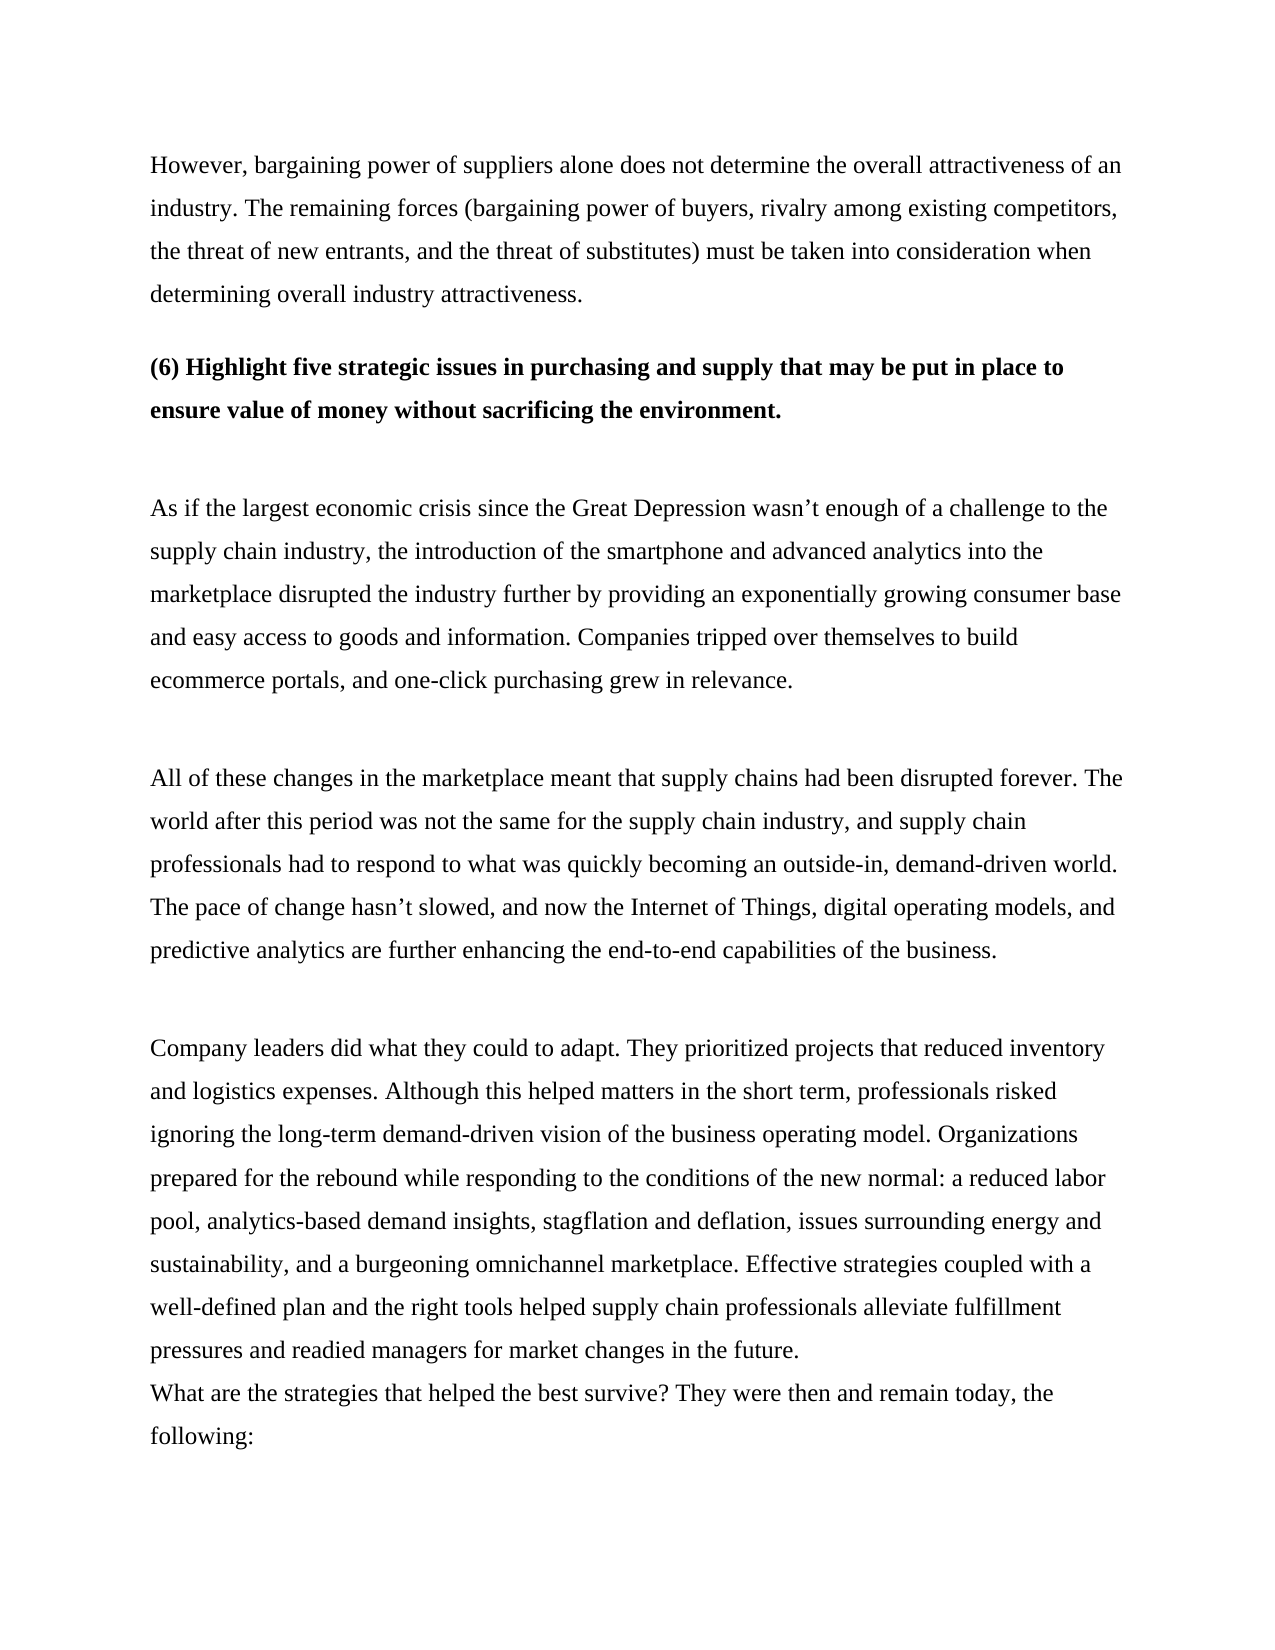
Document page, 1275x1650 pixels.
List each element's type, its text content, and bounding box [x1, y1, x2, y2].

text (6) Highlight five strategic issues in purchasing and supply that may be put in place to ensure value of money without sacrificing the environment. [150, 352, 1125, 423]
text Company leaders did what they could to adapt. They prioritized projects that reduced inventory and logistics expenses. Although this helped matters in the short term, professionals risked ignoring the long-term demand-driven vision of the business operating model. Organizations prepared for the rebound while responding to the conditions of the new normal: a reduced labor pool, analytics-based demand insights, stagflation and deflation, issues surrounding energy and sustainability, and a burgeoning omnichannel marketplace. Effective strategies coupled with a well-defined plan and the right tools helped supply chain professionals alleviate fulfillment pressures and readied managers for market changes in the future. [150, 1033, 1125, 1364]
text All of these changes in the marketplace meant that supply chains had been disrupted forever. The world after this period was not the same for the supply chain industry, and supply chain professionals had to respond to what was quickly becoming an outside-in, demand-driven world. The pace of change hasn’t slowed, and now the Internet of Things, digital operating models, and predictive analytics are further enhancing the end-to-end capabilities of the business. [150, 763, 1125, 964]
text What are the strategies that helped the best survive? They were then and remain today, the following: [150, 1378, 1125, 1450]
text However, bargaining power of suppliers alone does not determine the overall attractiveness of an industry. The remaining forces (bargaining power of buyers, rivalry among existing competitors, the threat of new entrants, and the threat of substitutes) must be taken into consideration when determining overall industry attractiveness. [150, 150, 1125, 308]
text As if the largest economic crisis since the Great Depression wasn’t enough of a challenge to the supply chain industry, the introduction of the smartphone and advanced analytics into the marketplace disrupted the industry further by providing an exponentially growing consumer base and easy access to goods and information. Companies tripped over themselves to build ecommerce portals, and one-click purchasing grew in relevance. [150, 493, 1125, 694]
